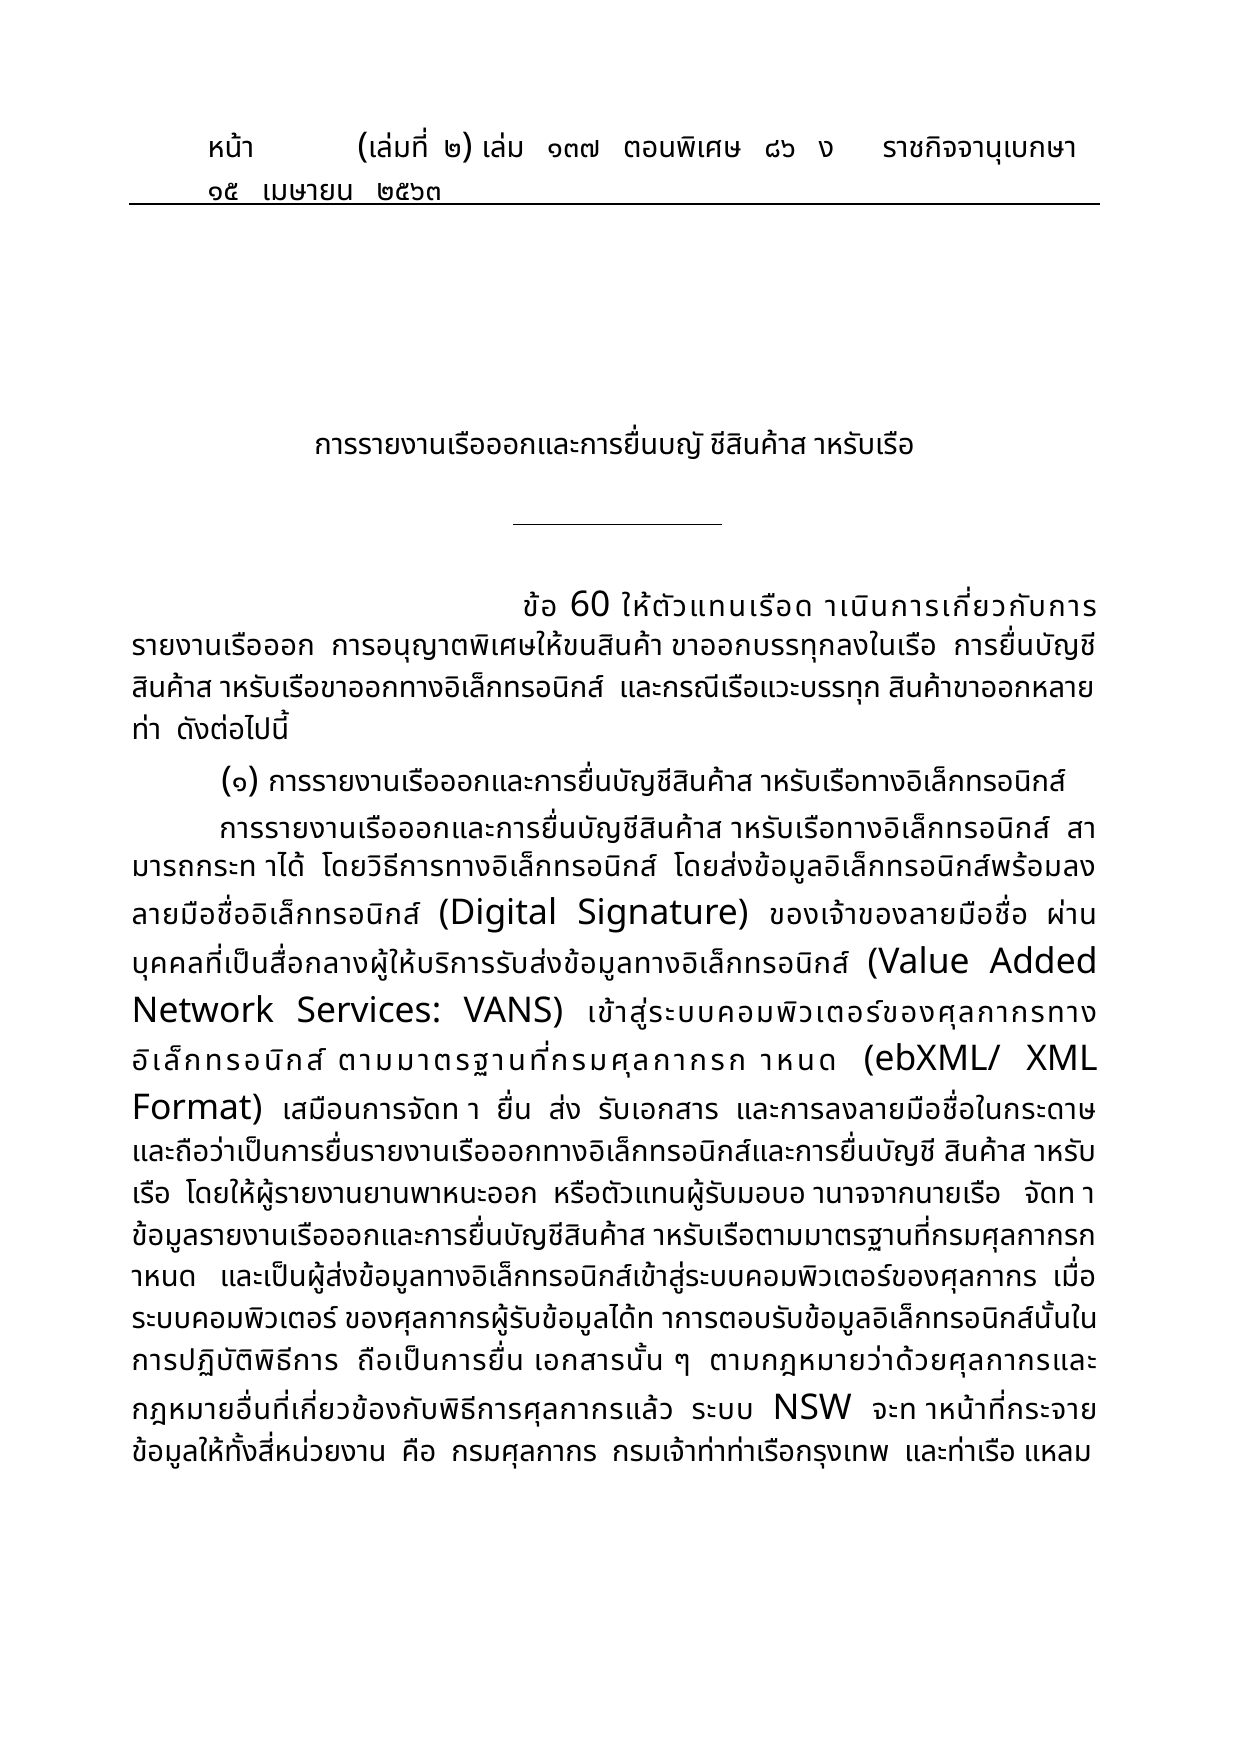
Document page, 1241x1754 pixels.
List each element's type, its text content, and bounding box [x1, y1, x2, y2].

text ข้อ 60 ให้ตัวแทนเรือด าเนินการเกี่ยวกับการรายงานเรือออก การอนุญาตพิเศษให้ขนสินค้า ขาออกบรรทุกลงในเรือ การยื่นบัญชีสินค้าส าหรับเรือขาออกทางอิเล็กทรอนิกส์ และกรณีเรือแวะบรรทุก สินค้าขาออกหลายท่า ดังต่อไปนี้ [131, 578, 1098, 752]
text การรายงานเรือออกและการยื่นบญั ชีสินค้าส าหรับเรือ [148, 424, 1081, 468]
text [131, 806, 1098, 1474]
text (๑) การรายงานเรือออกและการยื่นบัญชีสินค้าส าหรับเรือทางอิเล็กทรอนิกส์ [221, 752, 1098, 801]
